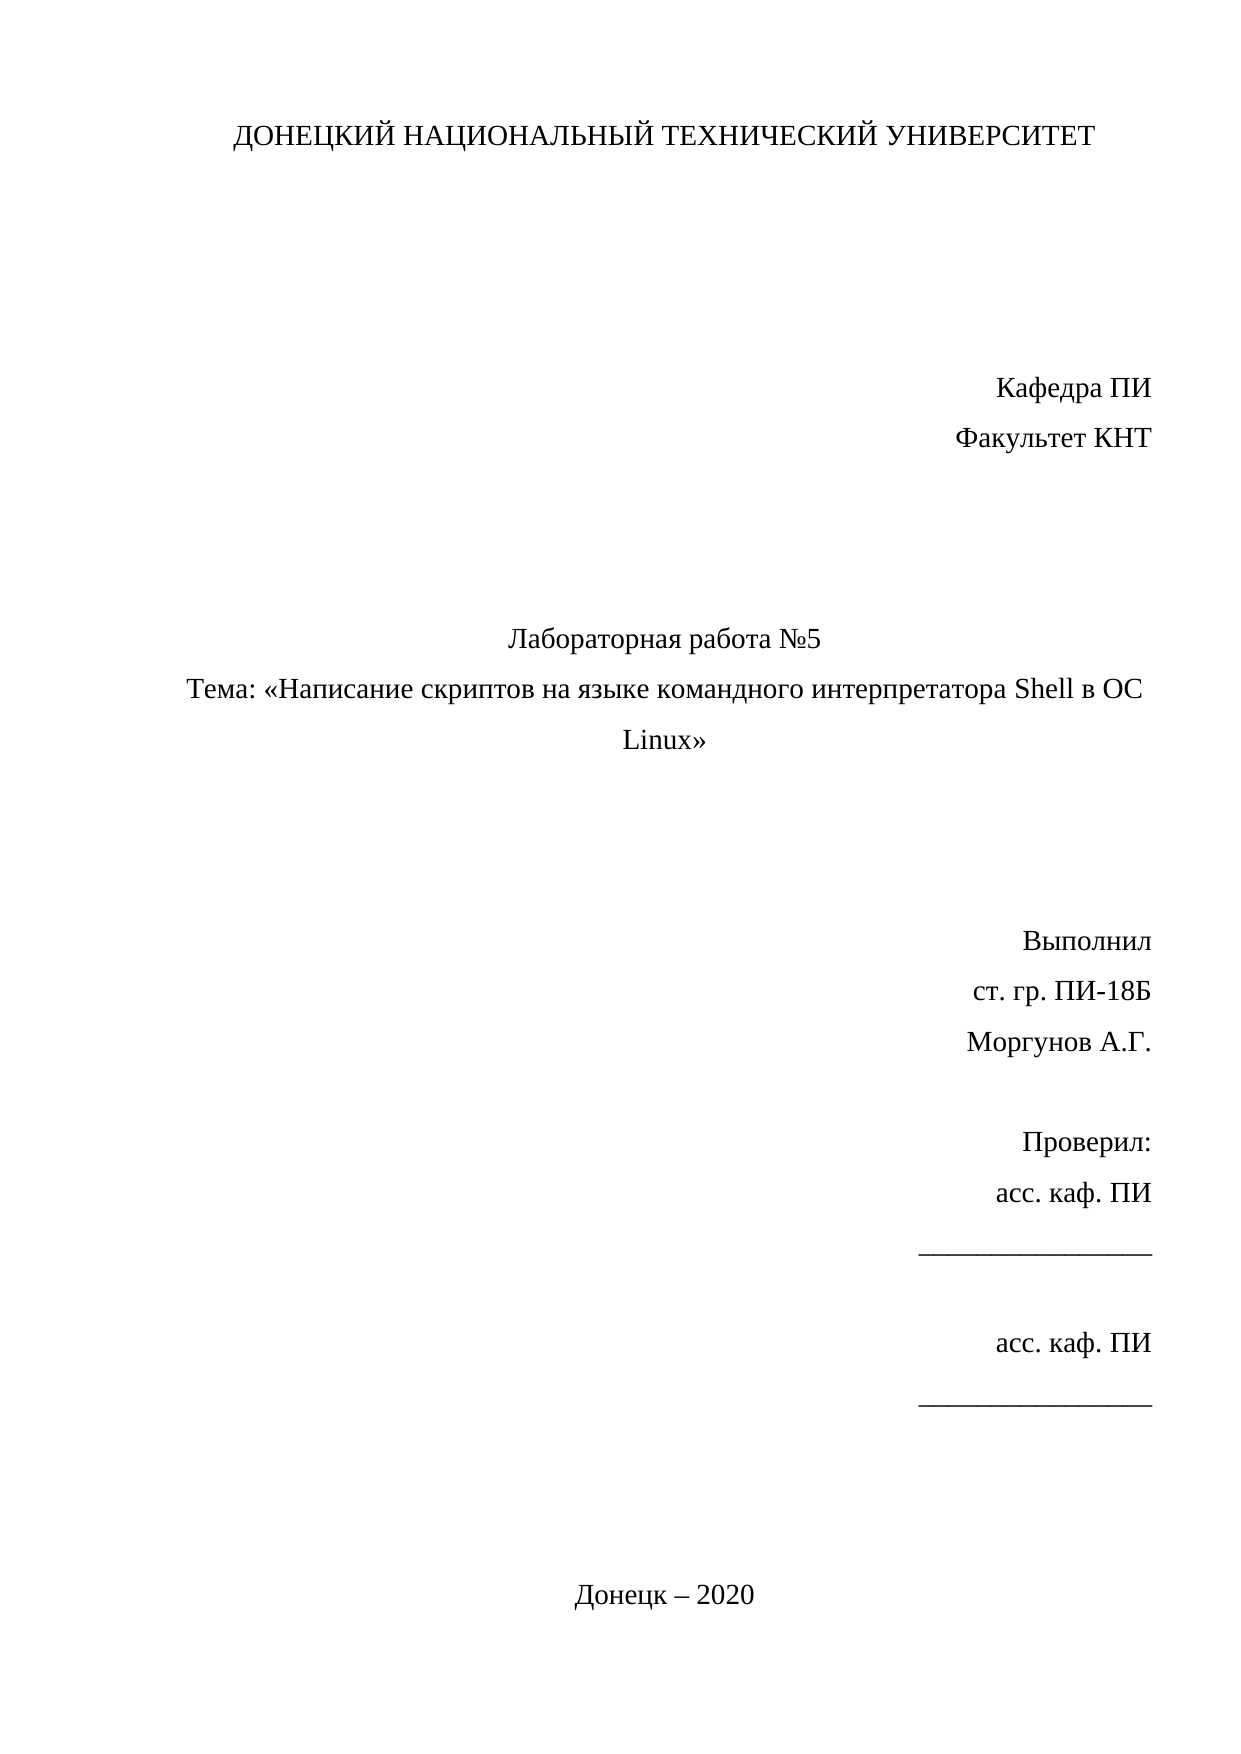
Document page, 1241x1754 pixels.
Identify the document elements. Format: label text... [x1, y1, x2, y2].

text Моргунов А.Г. [177, 1024, 1152, 1057]
text Кафедра ПИ [177, 370, 1152, 403]
text Проверил: [177, 1124, 1152, 1158]
text Выполнил [177, 923, 1152, 957]
text Лабораторная работа №5 [177, 621, 1152, 655]
text ДОНЕЦКИЙ НАЦИОНАЛЬНЫЙ ТЕХНИЧЕСКИЙ УНИВЕРСИТЕТ [177, 118, 1152, 152]
text ст. гр. ПИ-18Б [177, 973, 1152, 1007]
text Факультет КНТ [177, 420, 1152, 453]
text ________________ [177, 1225, 1152, 1258]
text асс. каф. ПИ [177, 1175, 1152, 1208]
text Тема: «Написание скриптов на языке командного интерпретатора Shell в ОС Linux» [177, 672, 1152, 755]
text ________________ [177, 1376, 1152, 1409]
text Донецк – 2020 [177, 1577, 1152, 1611]
text асс. каф. ПИ [177, 1326, 1152, 1359]
